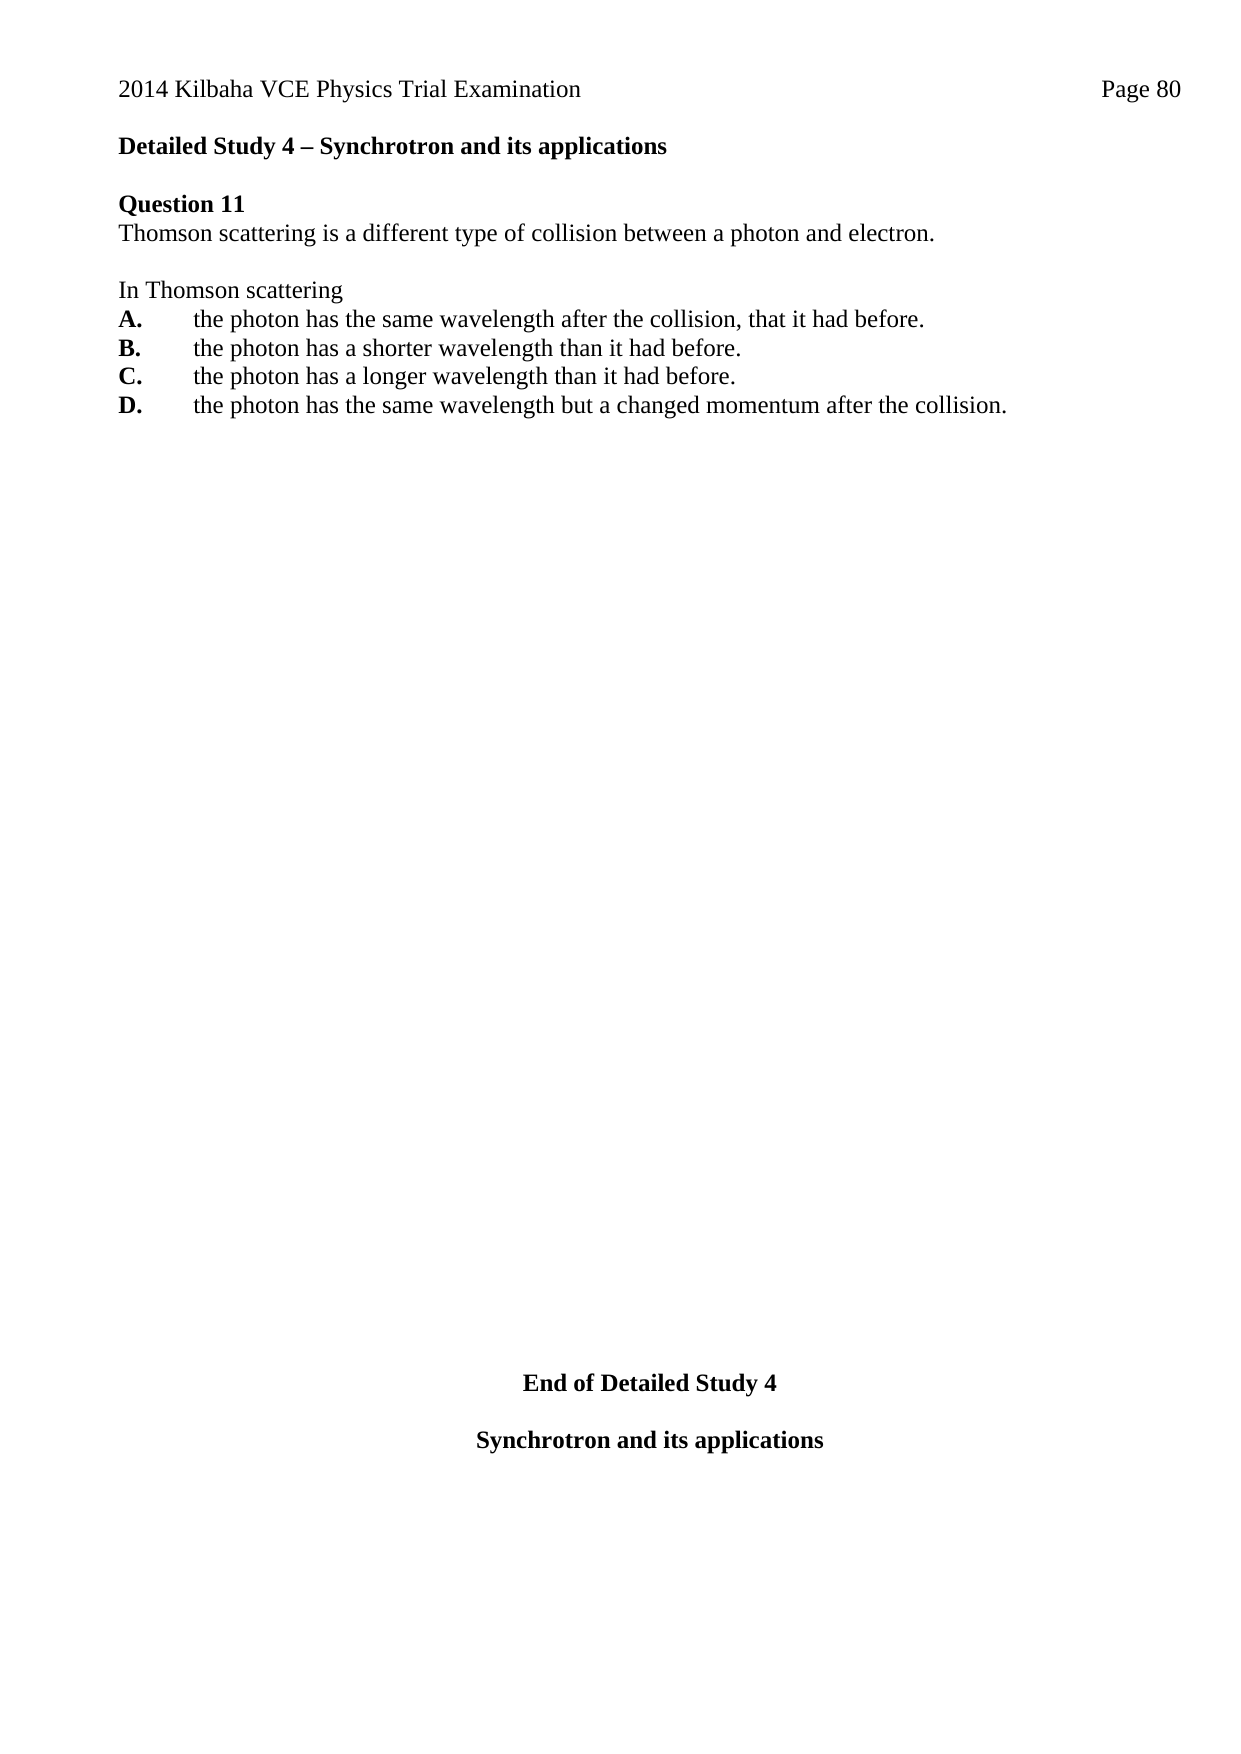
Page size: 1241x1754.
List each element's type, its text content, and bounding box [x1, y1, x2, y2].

text D. the photon has the same wavelength but a changed momentum after the collision. [118, 390, 1181, 419]
text Thomson scattering is a different type of collision between a photon and electron. [118, 218, 1181, 246]
text End of Detailed Study 4 [118, 1368, 1181, 1396]
text In Thomson scattering [118, 275, 1181, 304]
text Question 11 [118, 189, 1181, 218]
text B. the photon has a shorter wavelength than it had before. [118, 333, 1181, 361]
text A. the photon has the same wavelength after the collision, that it had before. [118, 304, 1181, 333]
text Detailed Study 4 – Synchrotron and its applications [118, 131, 1181, 160]
text C. the photon has a longer wavelength than it had before. [118, 361, 1181, 390]
text Synchrotron and its applications [118, 1425, 1181, 1454]
